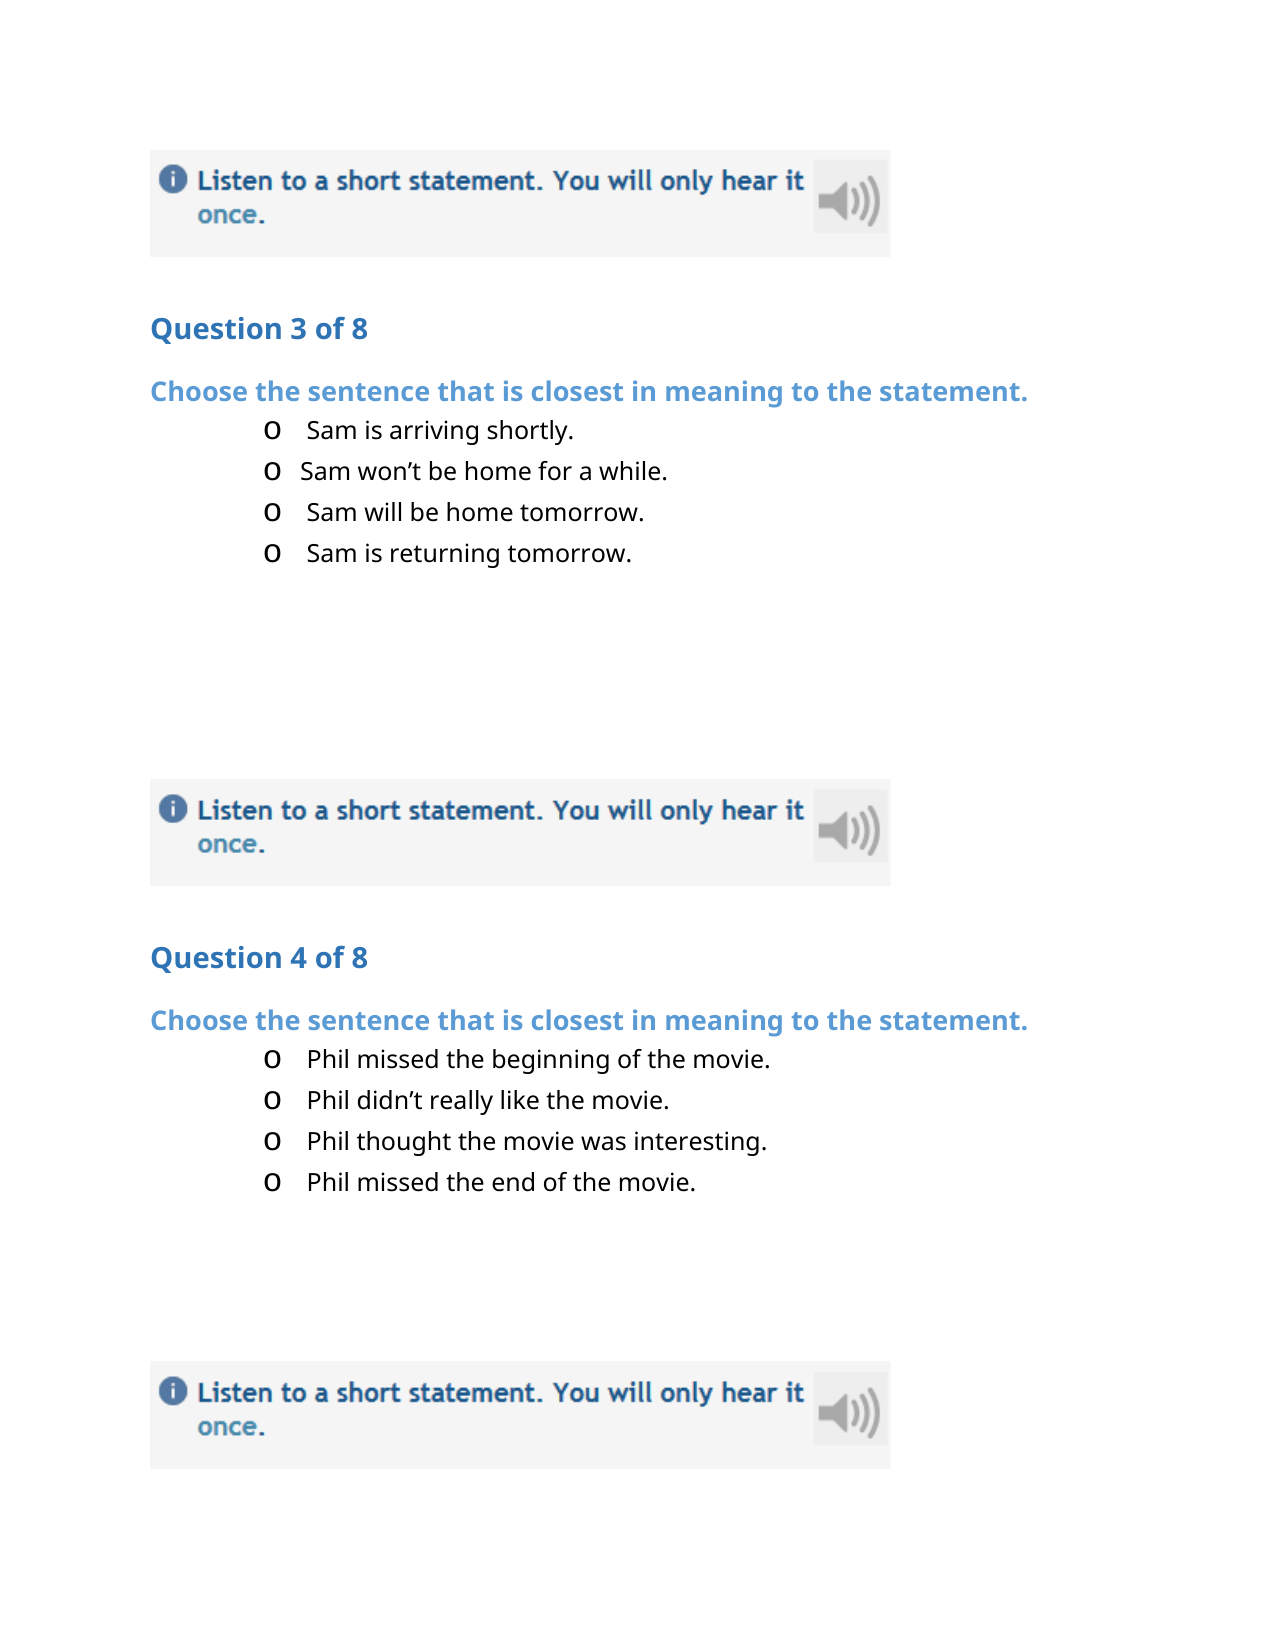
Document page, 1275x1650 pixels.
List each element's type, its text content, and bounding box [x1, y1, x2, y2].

text Sam is returning tomorrow. [262, 534, 1125, 572]
subtitle Question 3 of 8 [150, 308, 1125, 348]
subtitle Choose the sentence that is closest in meaning to the statement. [150, 1001, 1125, 1038]
picture [150, 1361, 891, 1469]
subtitle Choose the sentence that is closest in meaning to the statement. [150, 372, 1125, 409]
text Sam will be home tomorrow. [262, 493, 1125, 531]
picture [150, 779, 891, 886]
text Phil missed the beginning of the movie. [262, 1041, 1125, 1079]
text Phil missed the end of the movie. [262, 1164, 1125, 1202]
picture [150, 150, 891, 257]
text Phil didn’t really like the movie. [262, 1082, 1125, 1120]
subtitle Question 4 of 8 [150, 938, 1125, 977]
text Sam is arriving shortly. [262, 412, 1125, 450]
text Phil thought the movie was interesting. [262, 1123, 1125, 1161]
text Sam won’t be home for a while. [262, 453, 1125, 491]
